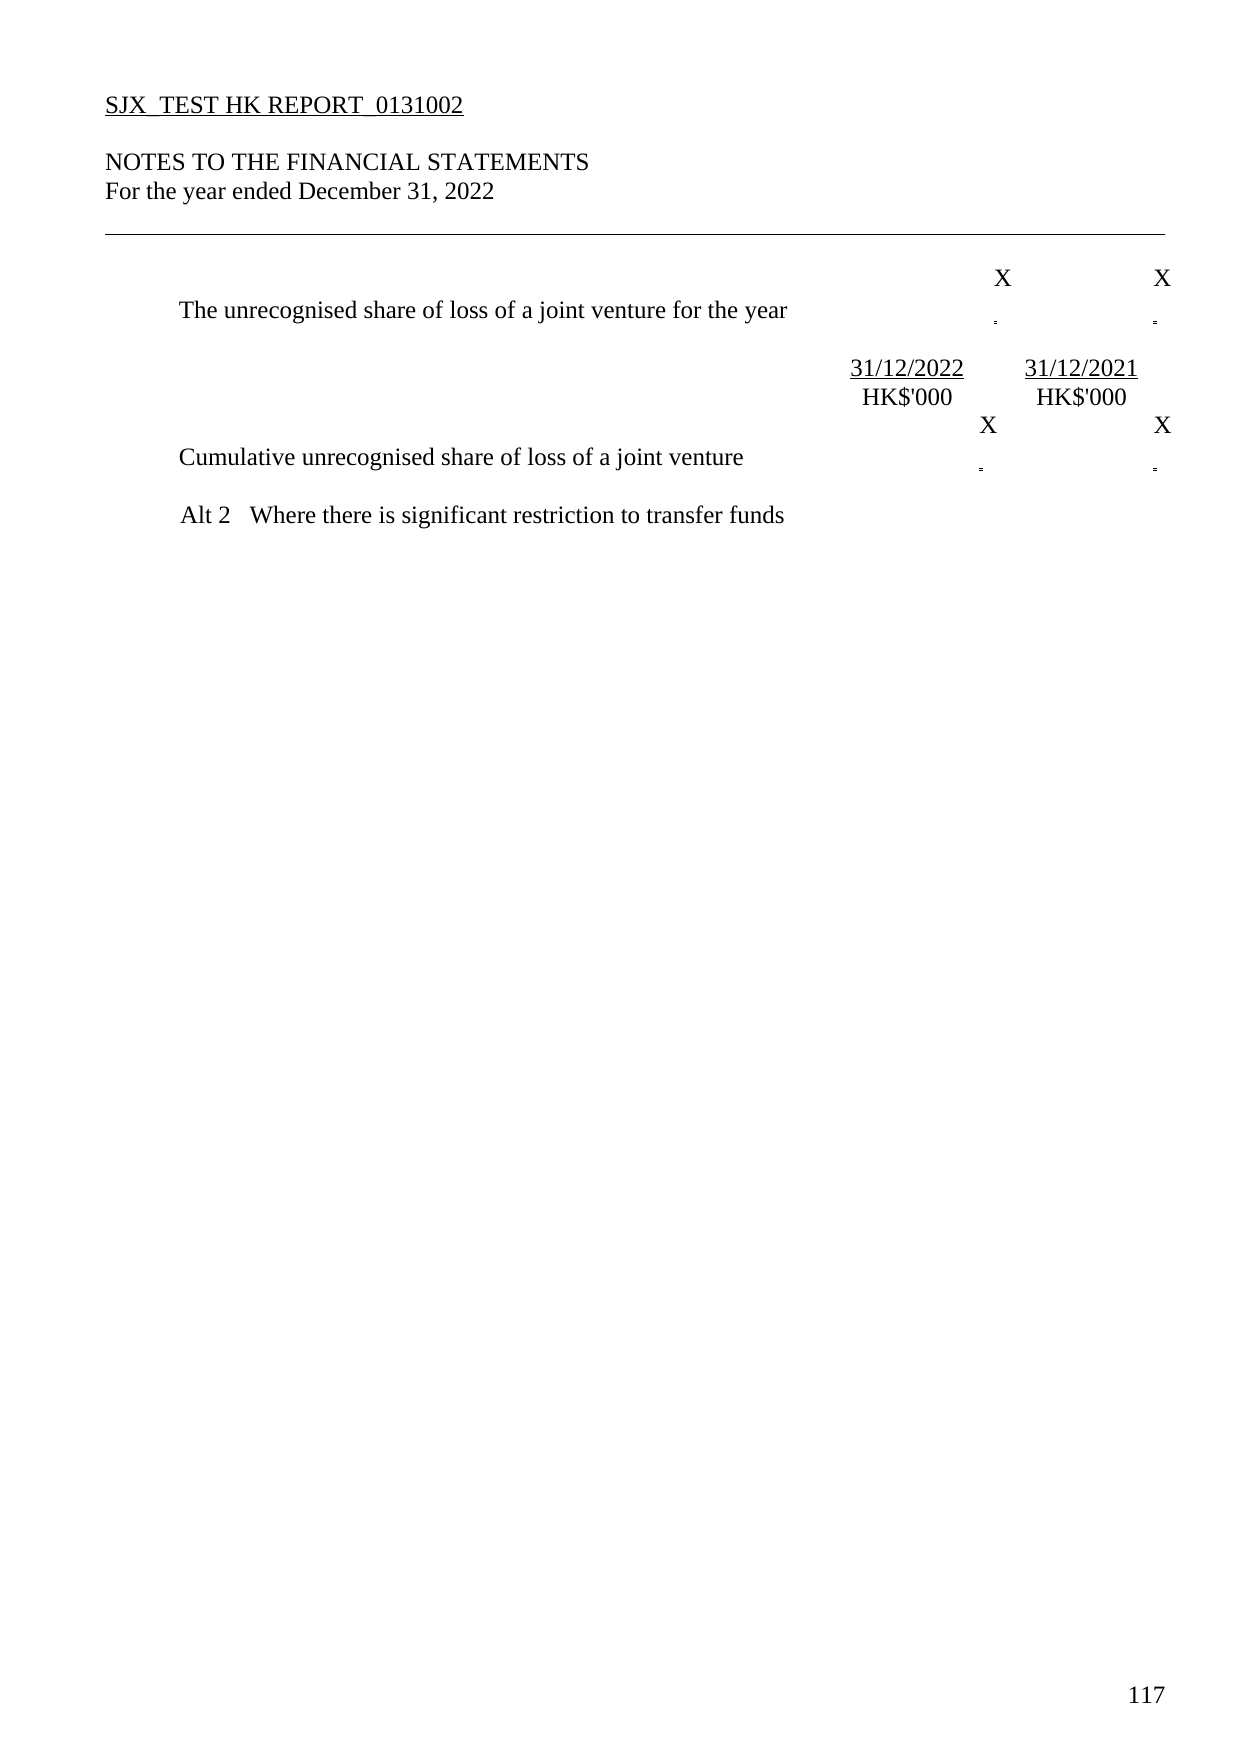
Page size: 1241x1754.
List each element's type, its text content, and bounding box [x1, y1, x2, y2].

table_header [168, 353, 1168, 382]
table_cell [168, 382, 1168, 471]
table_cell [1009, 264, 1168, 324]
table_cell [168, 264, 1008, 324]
text Alt 2 Where there is significant restriction to transfer funds [180, 500, 1165, 528]
